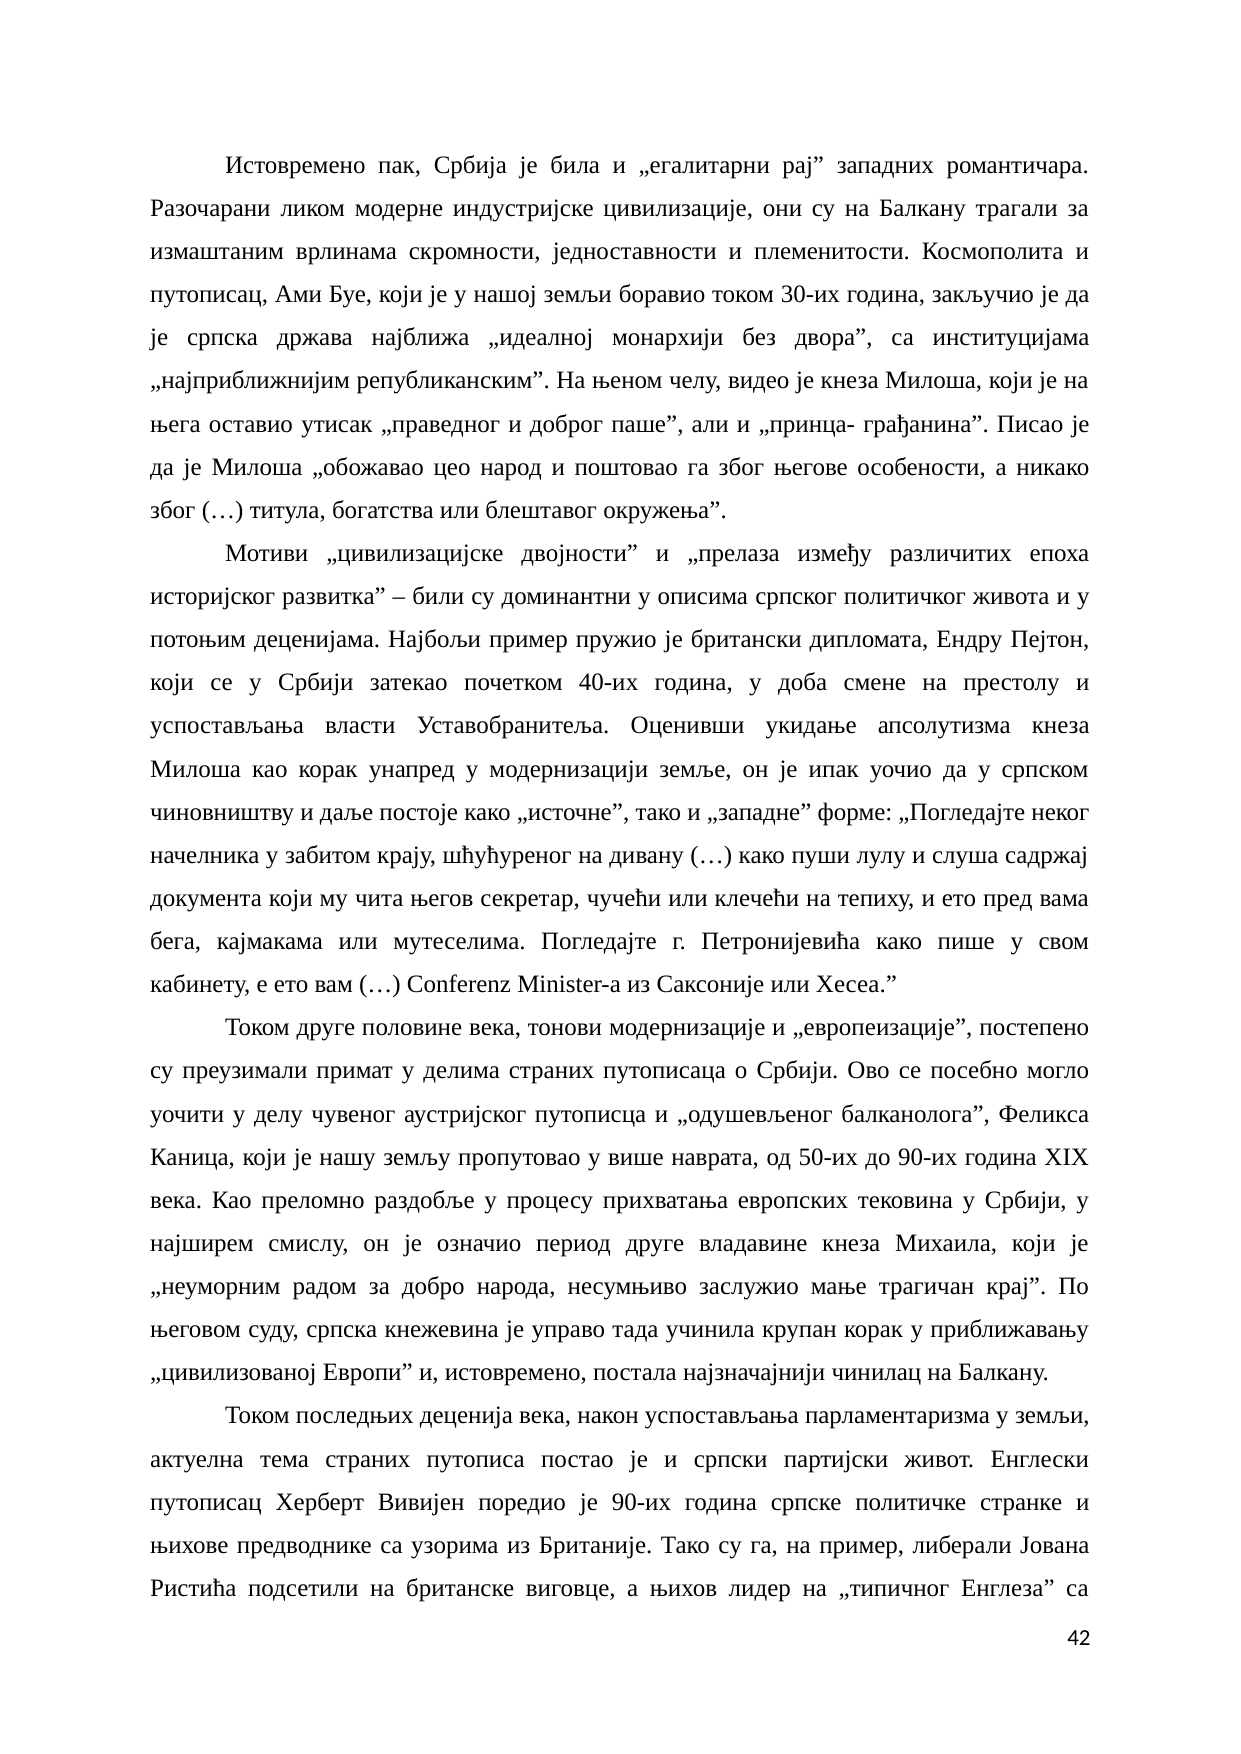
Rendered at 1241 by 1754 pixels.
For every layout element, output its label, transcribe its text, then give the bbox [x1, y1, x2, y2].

text Истовремено пак, Србија је била и „егалитарни рај” западних романтичара. Разочарани ликом модерне индустријске цивилизације, они су на Балкану трагали за измаштаним врлинама скромности, једноставности и племенитости. Космополита и путописац, Ами Буе, који је у нашој земљи боравио током 30-их година, закључио је да је српска држава најближа „идеалној монархији без двора”, са институцијама „најприближнијим републиканским”. На њеном челу, видео је кнеза Милоша, који је на њега оставио утисак „праведног и доброг паше”, али и „принца- грађанина”. Писао је да је Милоша „обожавао цео народ и поштовао га због његове особености, а никако због (…) титула, богатства или блештавог окружења”. [150, 150, 1090, 524]
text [150, 1401, 1090, 1602]
text Мотиви „цивилизацијске двојности” и „прелаза између различитих епоха историјског развитка” – били су доминантни у описима српског политичког живота и у потоњим деценијама. Најбољи пример пружио је британски дипломата, Ендру Пејтон, који се у Србији затекао почетком 40-их година, у доба смене на престолу и успостављања власти Уставобранитеља. Оценивши укидање апсолутизма кнеза Милоша као корак унапред у модернизацији земље, он је ипак уочио да у српском чиновништву и даље постоје како „источне”, тако и „западне” форме: „Погледајте неког начелника у забитом крају, шћућуреног на дивану (…) како пуши лулу и слуша садржај документа који му чита његов секретар, чучећи или клечећи на тепиху, и ето пред вама бега, кајмакама или мутеселима. Погледајте г. Петронијевића како пише у свом кабинету, е ето вам (…) Conferenz Minister-a из Саксоније или Хесеа.” [150, 538, 1090, 998]
text Током друге половине века, тонови модернизације и „европеизације”, постепено су преузимали примат у делима страних путописаца о Србији. Ово се посебно могло уочити у делу чувеног аустријског путописца и „одушевљеног балканолога”, Феликса Каница, који је нашу земљу пропутовао у више наврата, од 50-их до 90-их година XIX века. Као преломно раздобље у процесу прихватања европских тековина у Србији, у најширем смислу, он је означио период друге владавине кнеза Михаила, који је „неуморним радом за добро народа, несумњиво заслужио мање трагичан крај”. По његовом суду, српска кнежевина је управо тада учинила крупан корак у приближавању „цивилизованој Европи” и, истовремено, постала најзначајнији чинилац на Балкану. [150, 1012, 1090, 1386]
